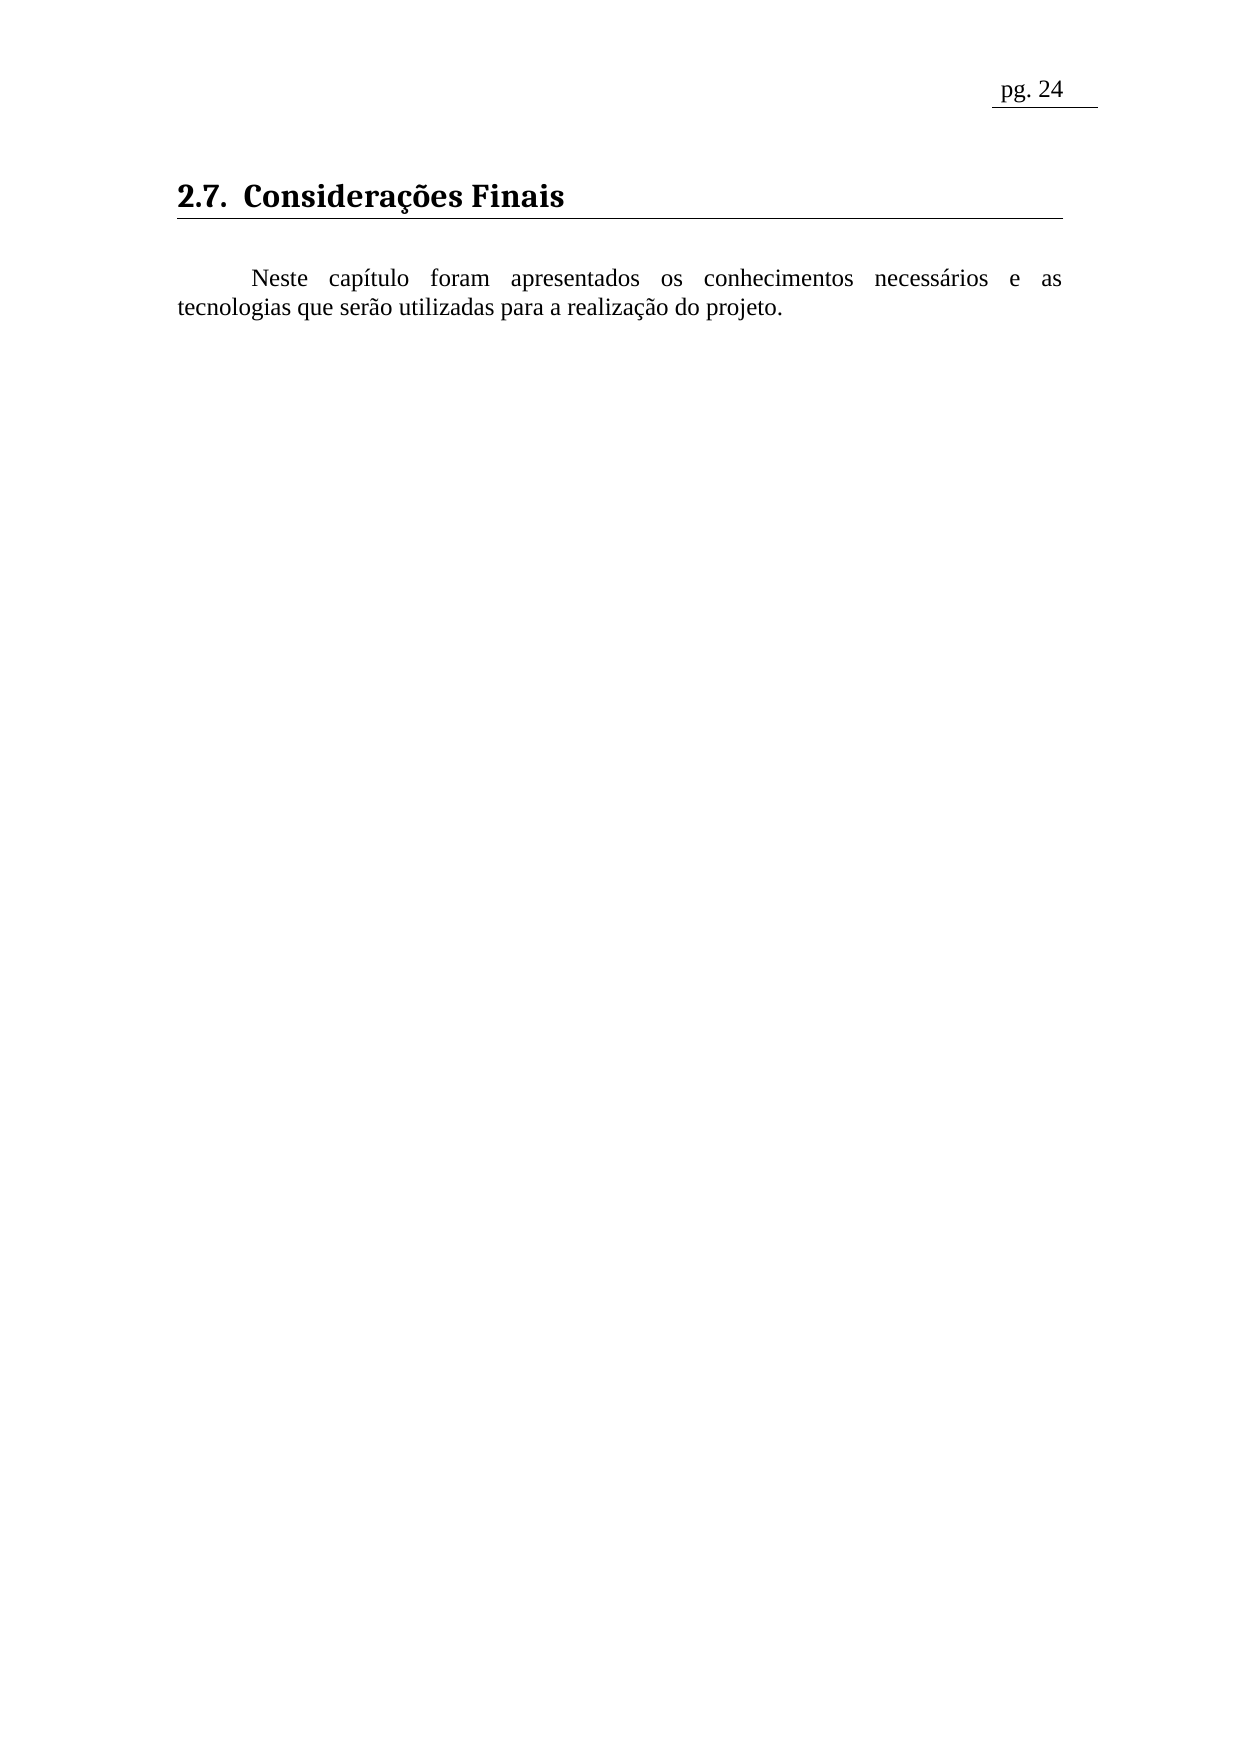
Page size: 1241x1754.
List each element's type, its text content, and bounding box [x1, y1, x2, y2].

title 2.7. Considerações Finais [177, 177, 1063, 218]
text Neste capítulo foram apresentados os conhecimentos necessários e as tecnologias que serão utilizadas para a realização do projeto. [177, 263, 1063, 320]
